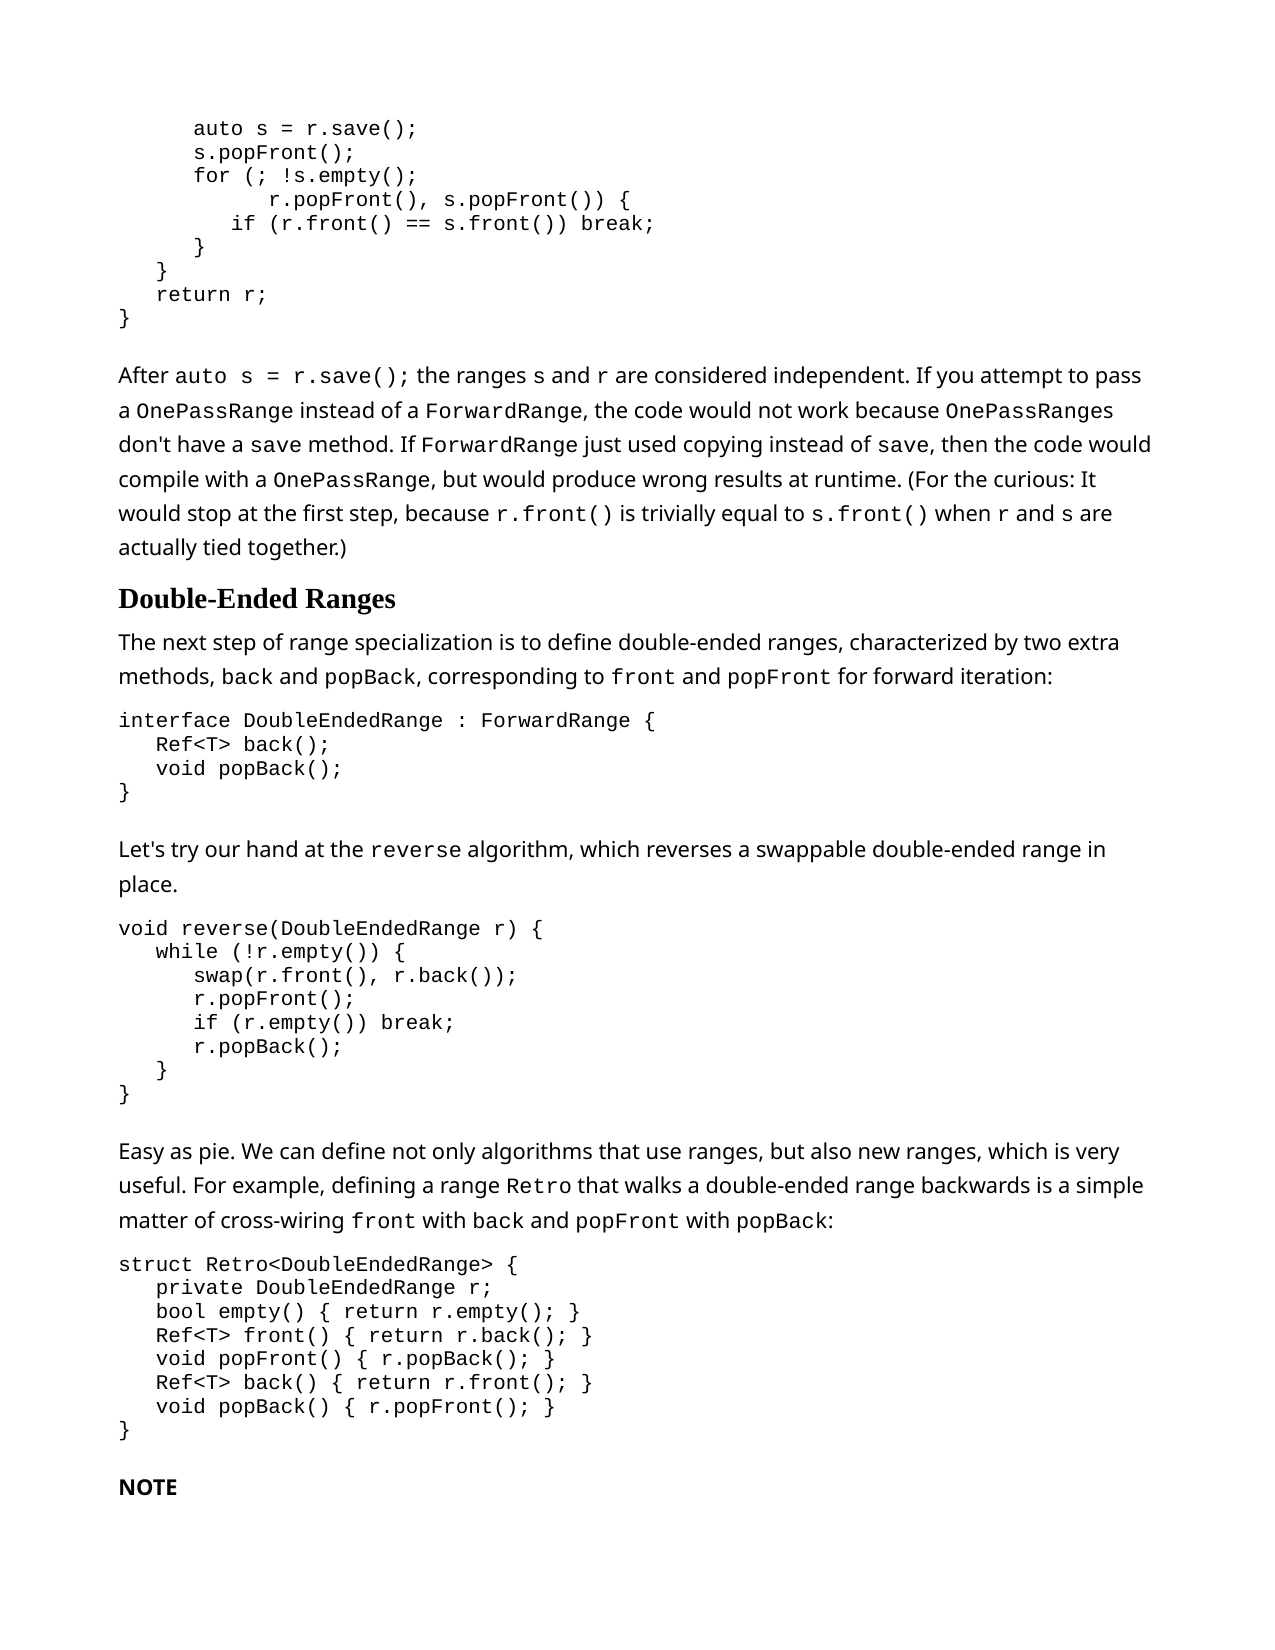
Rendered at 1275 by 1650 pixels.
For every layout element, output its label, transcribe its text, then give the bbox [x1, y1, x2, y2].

text if (r.front() == s.front()) break; [118, 213, 1157, 236]
text The next step of range specialization is to define double-ended ranges, characterized by two extra methods, back and popBack, corresponding to front and popFront for forward iteration: [118, 627, 1157, 691]
subtitle Double-Ended Ranges [118, 581, 1157, 614]
text } [118, 307, 1157, 331]
text } [118, 781, 1157, 805]
text s.popFront(); [118, 142, 1157, 165]
text void popFront() { r.popBack(); } [118, 1348, 1157, 1372]
text NOTE [118, 1472, 1157, 1502]
text r.popFront(); [118, 988, 1157, 1012]
text } [118, 1419, 1157, 1443]
text r.popFront(), s.popFront()) { [118, 189, 1157, 213]
text struct Retro<DoubleEndedRange> { [118, 1254, 1157, 1277]
text } [118, 260, 1157, 284]
text } [118, 1059, 1157, 1083]
text return r; [118, 284, 1157, 307]
text while (!r.empty()) { [118, 941, 1157, 965]
text After auto s = r.save(); the ranges s and r are considered independent. If you attempt to pass a OnePassRange instead of a ForwardRange, the code would not work because OnePassRanges don't have a save method. If ForwardRange just used copying instead of save, then the code would compile with a OnePassRange, but would produce wrong results at runtime. (For the curious: It would stop at the first step, because r.front() is trivially equal to s.front() when r and s are actually tied together.) [118, 360, 1157, 562]
text interface DoubleEndedRange : ForwardRange { [118, 710, 1157, 734]
text private DoubleEndedRange r; [118, 1277, 1157, 1301]
text Easy as pie. We can define not only algorithms that use ranges, but also new ranges, which is very useful. For example, defining a range Retro that walks a double-ended range backwards is a simple matter of cross-wiring front with back and popFront with popBack: [118, 1136, 1157, 1235]
text if (r.empty()) break; [118, 1012, 1157, 1036]
text } [118, 1083, 1157, 1107]
text void reverse(DoubleEndedRange r) { [118, 917, 1157, 941]
text for (; !s.empty(); [118, 165, 1157, 189]
text Ref<T> back() { return r.front(); } [118, 1372, 1157, 1396]
text void popBack(); [118, 758, 1157, 781]
text Let's try our hand at the reverse algorithm, which reverses a swappable double-ended range in place. [118, 834, 1157, 898]
text Ref<T> back(); [118, 734, 1157, 758]
text r.popBack(); [118, 1036, 1157, 1059]
text Ref<T> front() { return r.back(); } [118, 1325, 1157, 1348]
text } [118, 236, 1157, 260]
text swap(r.front(), r.back()); [118, 965, 1157, 988]
text void popBack() { r.popFront(); } [118, 1396, 1157, 1419]
text bool empty() { return r.empty(); } [118, 1301, 1157, 1325]
text auto s = r.save(); [118, 118, 1157, 142]
